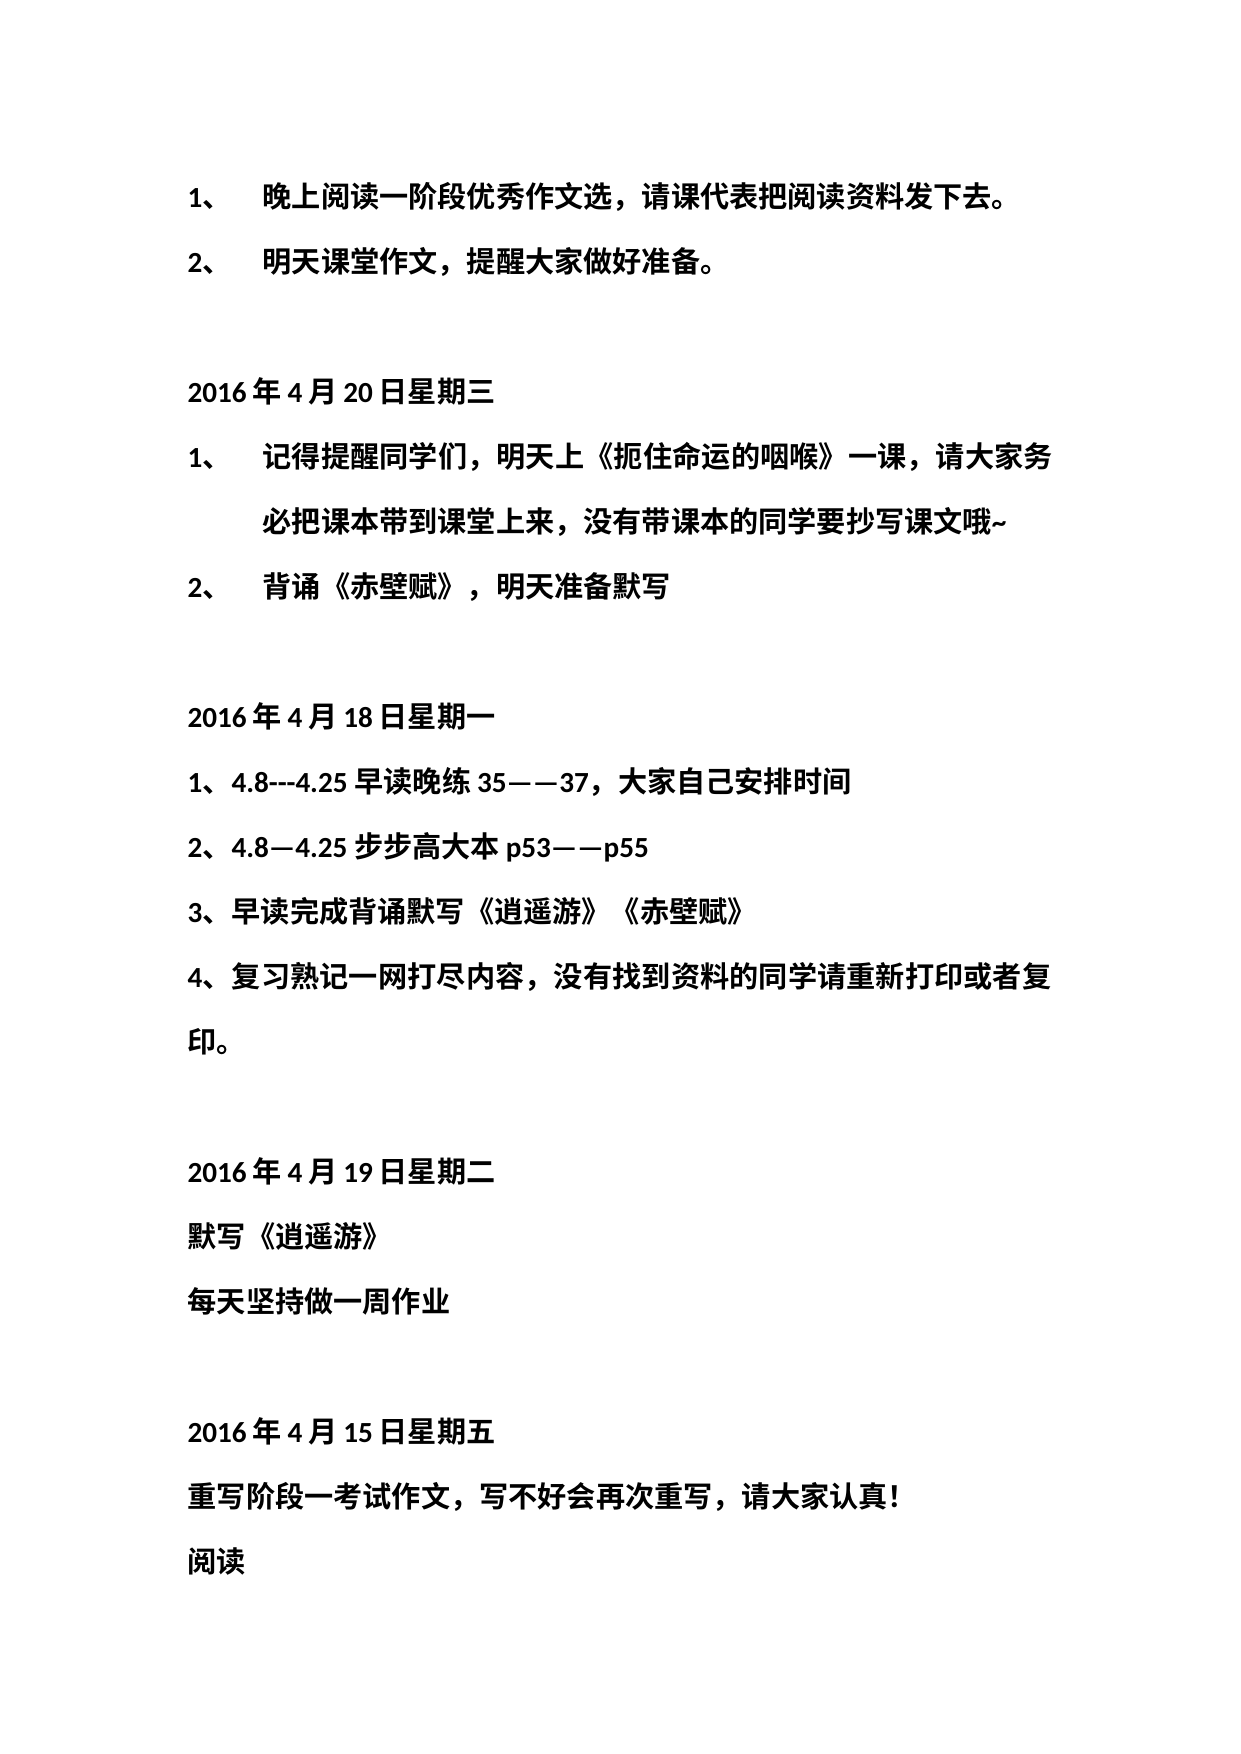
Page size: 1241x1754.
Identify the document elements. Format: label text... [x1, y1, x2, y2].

text 默写《逍遥游》 [187, 1202, 1053, 1267]
text 2、4.8—4.25 步步高大本p53——p55 [187, 812, 1053, 877]
list 背诵《赤壁赋》，明天准备默写 [187, 552, 1053, 617]
list 明天课堂作文，提醒大家做好准备。 [187, 227, 1053, 292]
text 阅读 [187, 1527, 1053, 1592]
text 2016年4月18日星期一 [187, 682, 1053, 747]
text 3、早读完成背诵默写《逍遥游》《赤壁赋》 [187, 877, 1053, 942]
text 2016年4月20日星期三 [187, 357, 1053, 422]
list 记得提醒同学们，明天上《扼住命运的咽喉》一课，请大家务必把课本带到课堂上来，没有带课本的同学要抄写课文哦~ [187, 422, 1053, 552]
list 晚上阅读一阶段优秀作文选，请课代表把阅读资料发下去。 [187, 162, 1053, 227]
text 重写阶段一考试作文，写不好会再次重写，请大家认真！ [187, 1462, 1053, 1527]
text 4、复习熟记一网打尽内容，没有找到资料的同学请重新打印或者复印。 [187, 942, 1053, 1072]
text 每天坚持做一周作业 [187, 1267, 1053, 1332]
text 2016年4月15日星期五 [187, 1397, 1053, 1462]
text 2016年4月19日星期二 [187, 1137, 1053, 1202]
text 1、4.8---4.25 早读晚练35——37，大家自己安排时间 [187, 747, 1053, 812]
